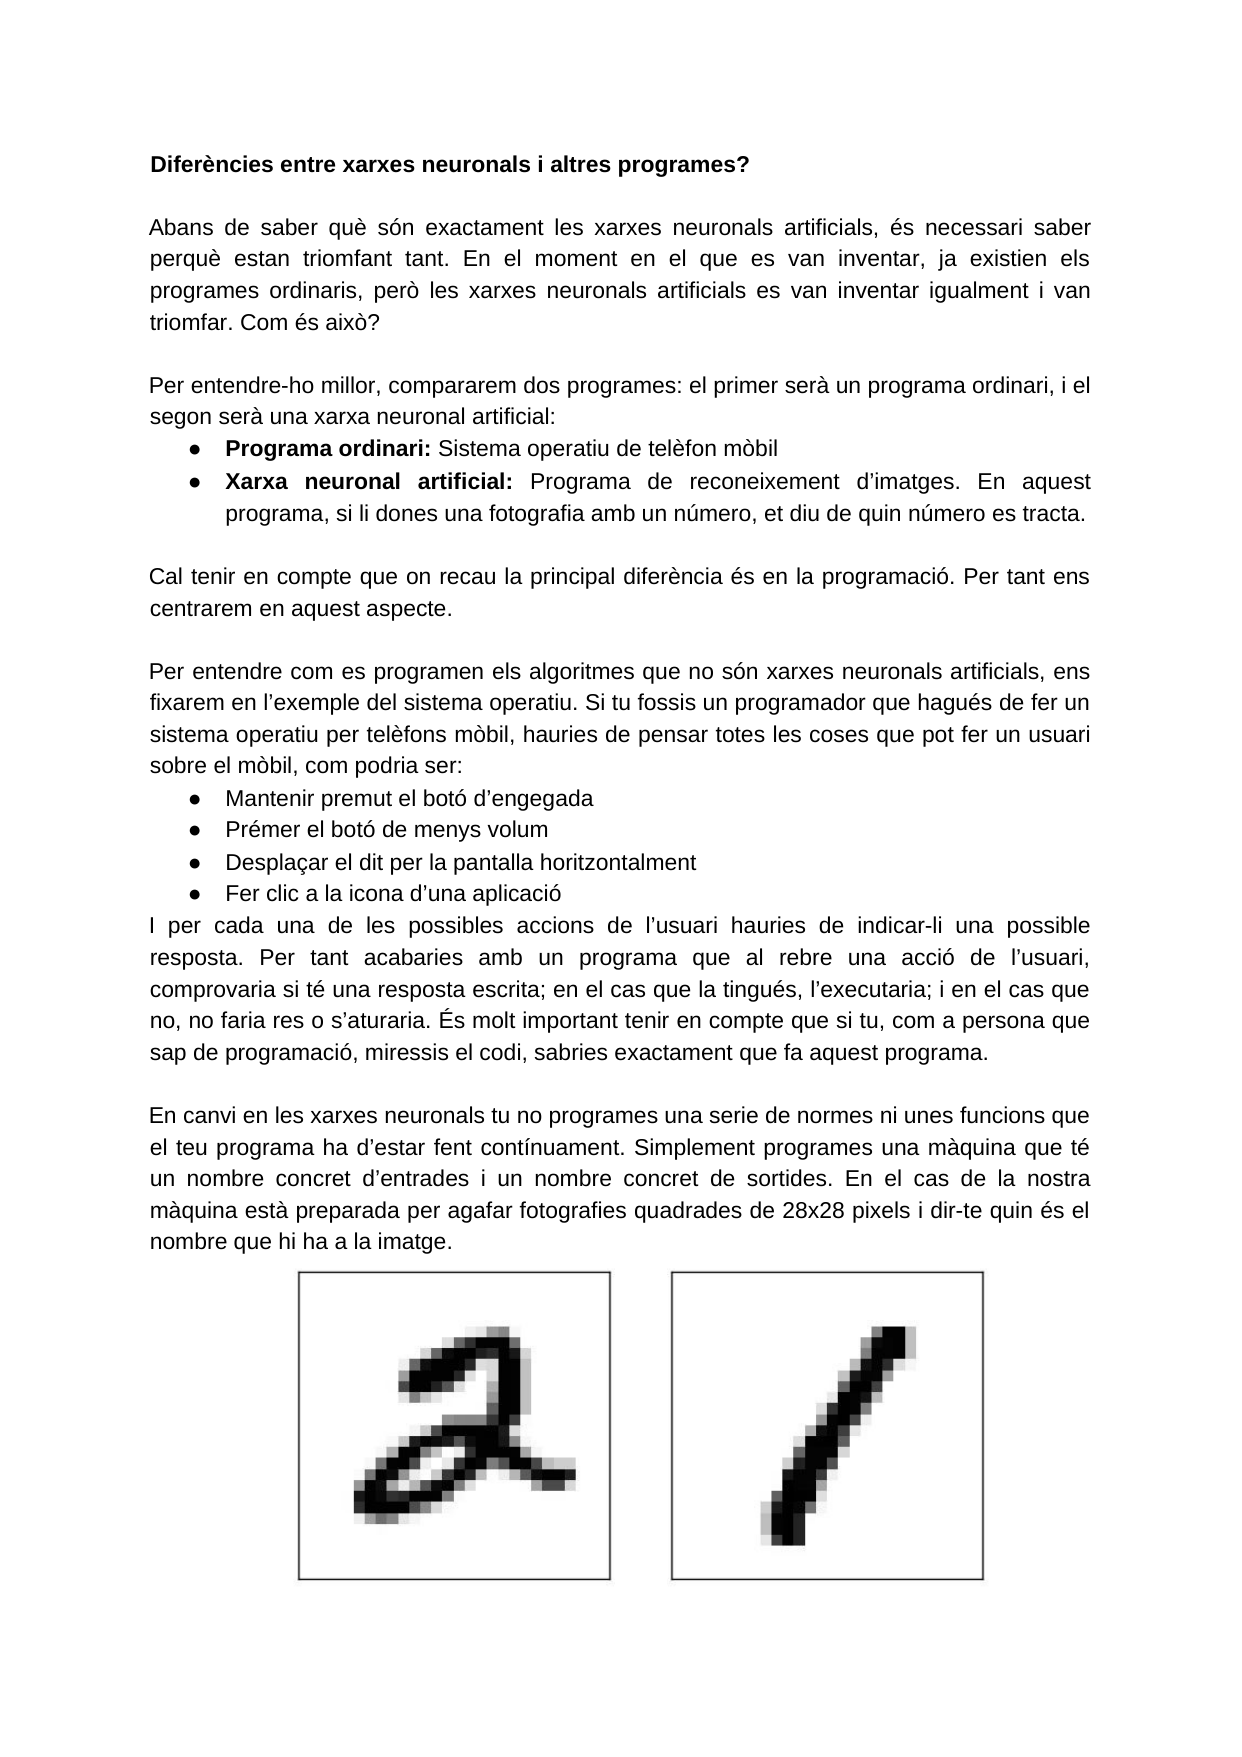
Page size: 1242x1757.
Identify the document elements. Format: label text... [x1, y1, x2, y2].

text Cal tenir en compte que on recau la principal diferència és en la programació. Per tant ens centrarem en aquest aspecte. [148, 563, 1091, 621]
text Diferències entre xarxes neuronals i altres programes? [150, 151, 1091, 178]
text Abans de saber què són exactament les xarxes neuronals artificials, és necessari saber perquè estan triomfant tant. En el moment en el que es van inventar, ja existien els programes ordinaris, però les xarxes neuronals artificials es van inventar igualment i van triomfar. Com és això? [148, 214, 1091, 335]
list Desplaçar el dit per la pantalla horitzontalment [188, 848, 1091, 875]
list Mantenir premut el botó d’engegada [188, 784, 1091, 811]
text I per cada una de les possibles accions de l’usuari hauries de indicar-li una possible resposta. Per tant acabaries amb un programa que al rebre una acció de l’usuari, comprovaria si té una resposta escrita; en el cas que la tingués, l’executaria; i en el cas que no, no faria res o s’aturaria. És molt important tenir en compte que si tu, com a persona que sap de programació, miressis el codi, sabries exactament que fa aquest programa. [148, 912, 1091, 1065]
list Xarxa neuronal artificial: Programa​ de reconeixement d’imatges. En aquest programa, si li dones una fotografia amb un número, et diu de quin número es tracta. [188, 468, 1091, 526]
text Per entendre com es programen els algoritmes que no són xarxes neuronals artificials, ens fixarem en l’exemple del sistema operatiu. Si tu fossis un programador que hagués de fer un sistema operatiu per telèfons mòbil, hauries de pensar totes les coses que pot fer un usuari sobre el mòbil, com podria ser: [148, 658, 1091, 779]
text En canvi en les xarxes neuronals tu no programes una serie de normes ni unes funcions que el teu programa ha d’estar fent contínuament. Simplement programes una màquina que té un nombre concret d’entrades i un nombre concret de sortides. En el cas de la nostra màquina està preparada per agafar fotografies quadrades de 28x28 pixels i dir-te quin és el nombre que hi ha a la imatge. [148, 1102, 1091, 1254]
list Fer clic a la icona d’una aplicació [188, 880, 1091, 907]
list Programa ordinari: Sistema operatiu de telèfon mòbil​ [188, 435, 1091, 462]
picture [293, 1260, 989, 1595]
text Per entendre-ho millor, compararem dos programes: el primer serà un programa ordinari, i el segon serà una xarxa neuronal artificial: [148, 372, 1091, 429]
list Prémer el botó de menys volum [188, 816, 1091, 843]
